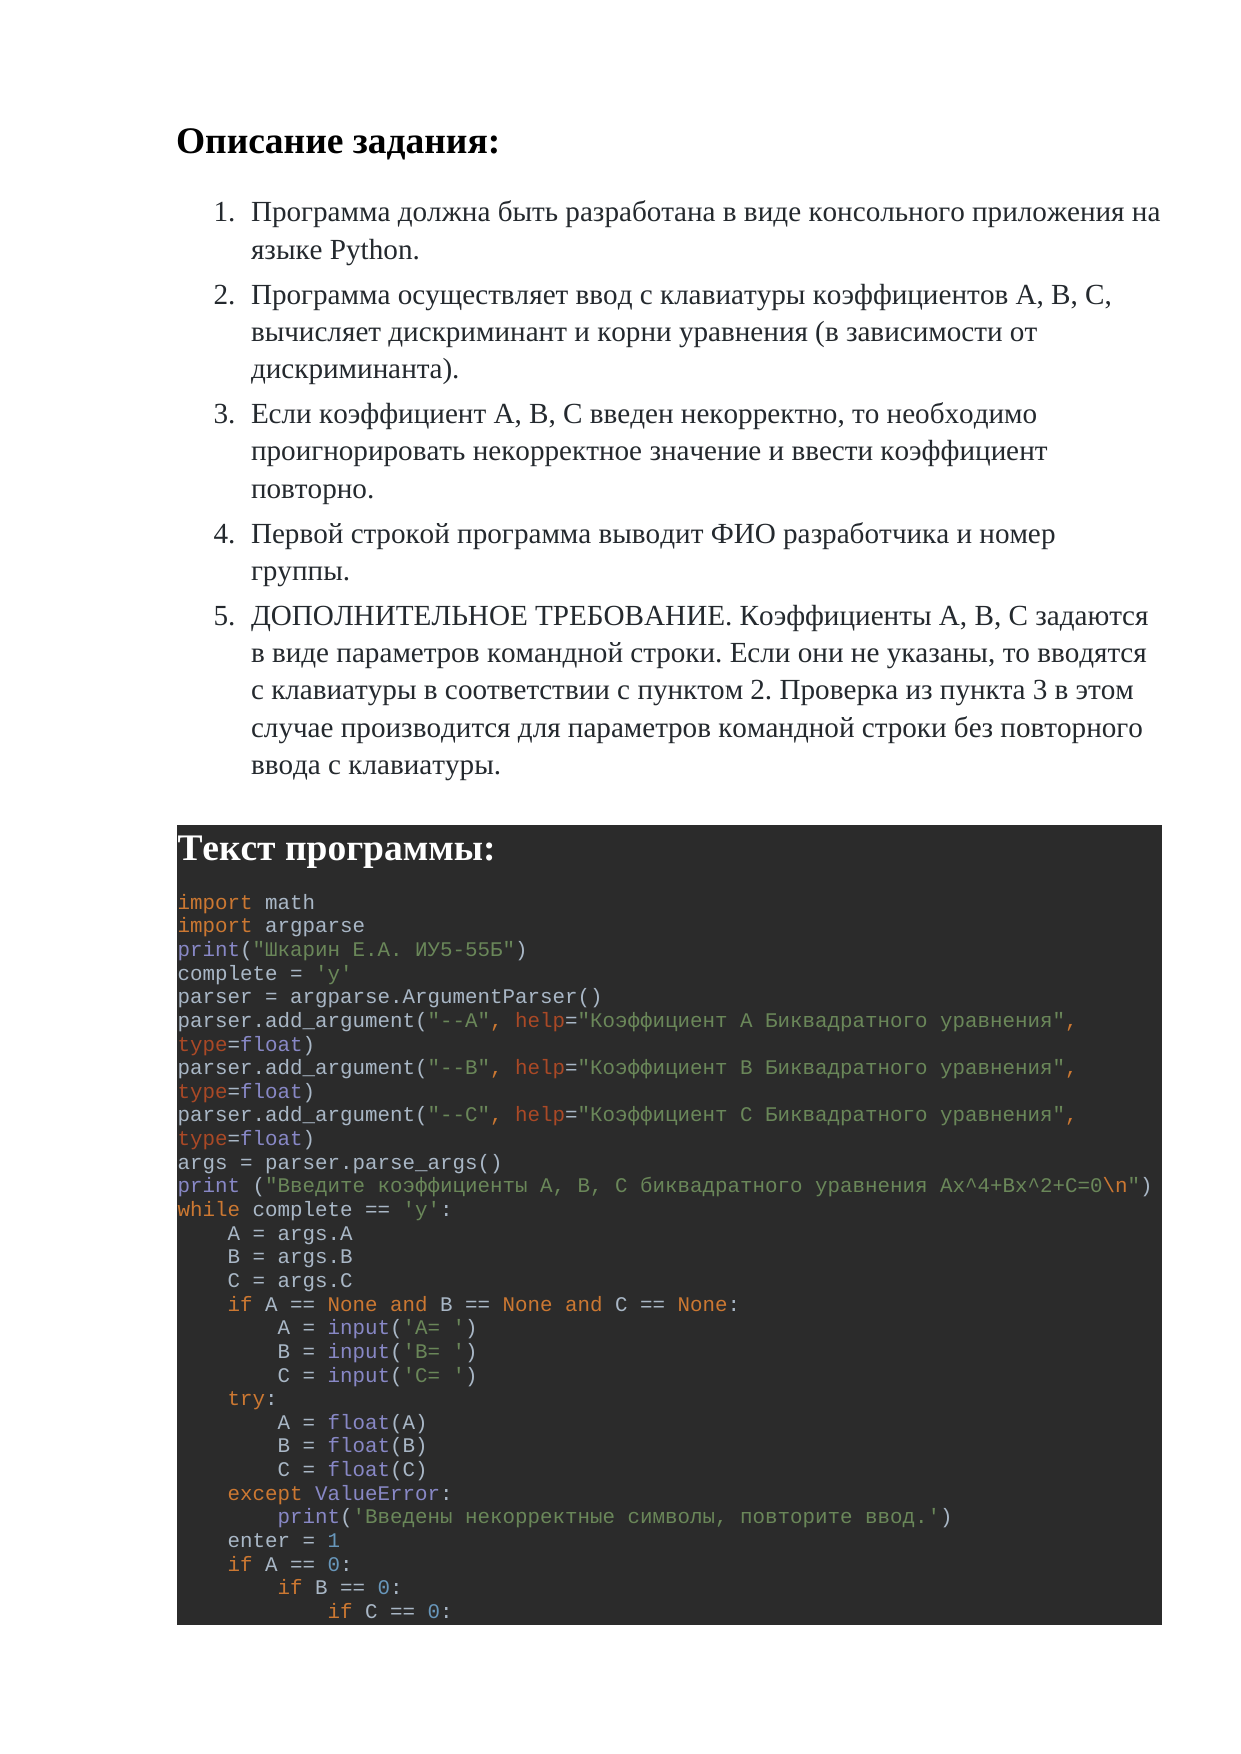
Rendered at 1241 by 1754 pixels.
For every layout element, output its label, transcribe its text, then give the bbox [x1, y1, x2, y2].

list Если коэффициент А, В, С введен некорректно, то необходимо проигнорировать некорректное значение и ввести коэффициент повторно. [213, 396, 1162, 504]
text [177, 892, 1162, 1625]
list Первой строкой программа выводит ФИО разработчика и номер группы. [213, 516, 1162, 587]
text Описание задания: [176, 118, 1162, 161]
text Текст программы: [177, 825, 1162, 892]
list ДОПОЛНИТЕЛЬНОЕ ТРЕБОВАНИЕ. Коэффициенты А, В, С задаются в виде параметров командной строки. Если они не указаны, то вводятся с клавиатуры в соответствии с пунктом 2. Проверка из пункта 3 в этом случае производится для параметров командной строки без повторного ввода с клавиатуры. [213, 598, 1162, 780]
list Программа осуществляет ввод с клавиатуры коэффициентов А, В, С, вычисляет дискриминант и корни уравнения (в зависимости от дискриминанта). [213, 277, 1162, 385]
list Программа должна быть разработана в виде консольного приложения на языке Python. [213, 194, 1162, 265]
